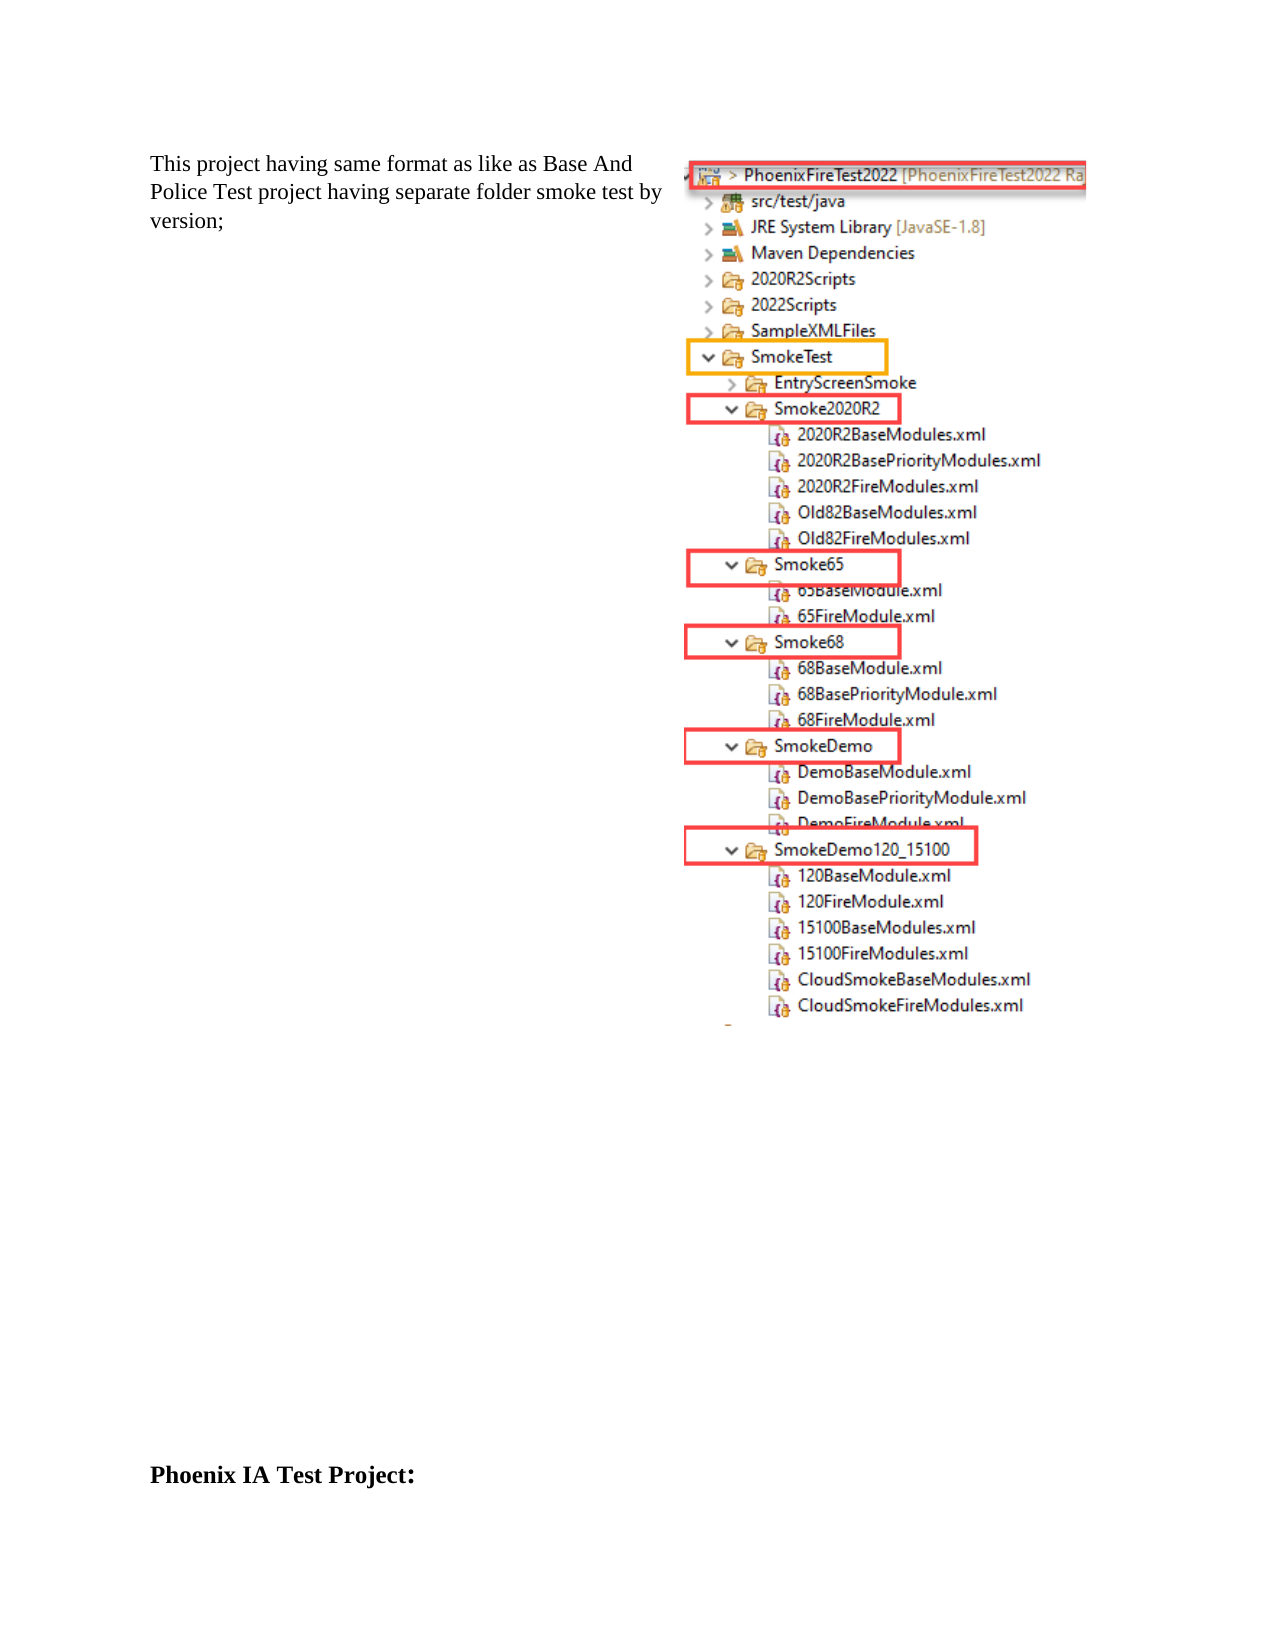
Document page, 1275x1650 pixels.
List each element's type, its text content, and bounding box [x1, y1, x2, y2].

text Phoenix IA Test Project: [150, 1456, 1125, 1490]
text This project having same format as like as Base And Police Test project having separate folder smoke test by version; [150, 150, 1125, 233]
picture [682, 151, 1085, 1023]
